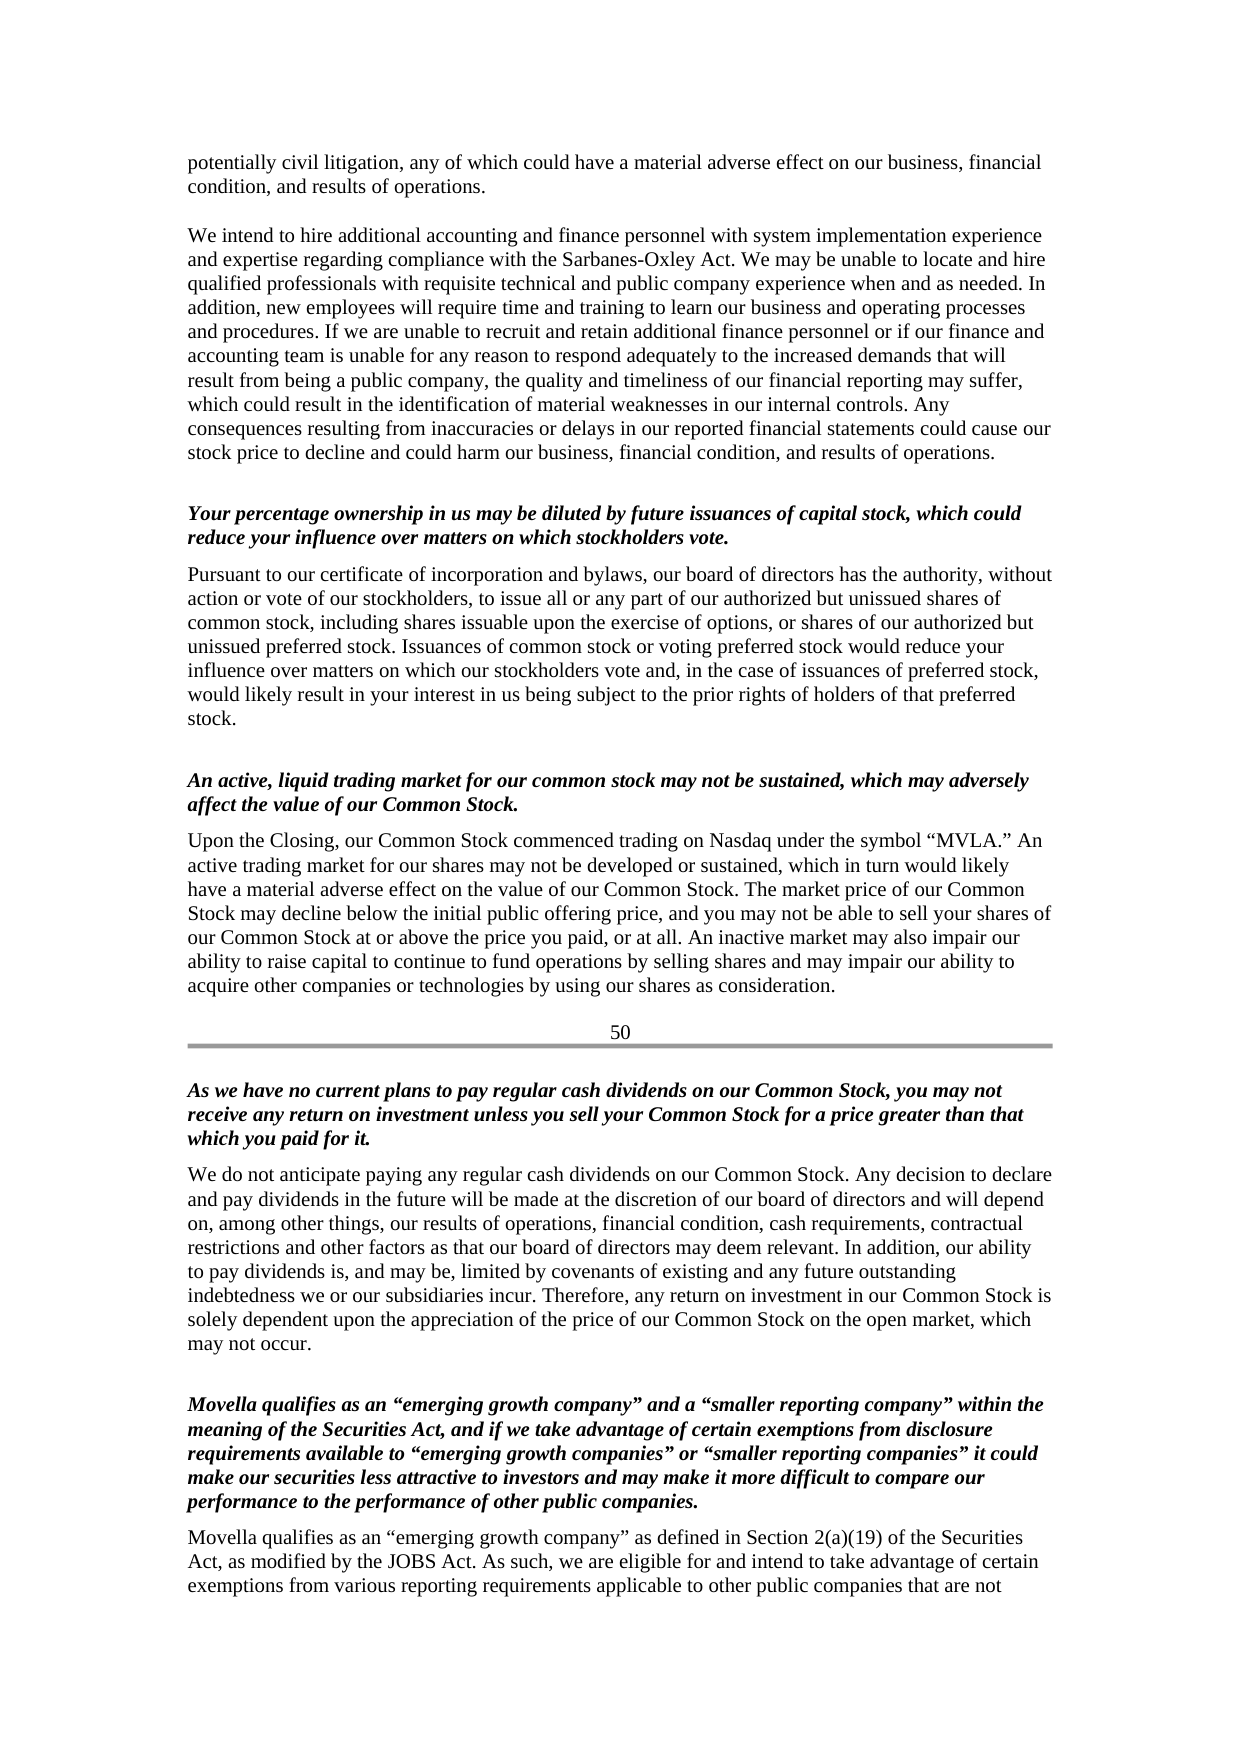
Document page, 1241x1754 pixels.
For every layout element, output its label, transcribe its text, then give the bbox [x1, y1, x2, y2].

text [187, 1525, 1053, 1597]
text Pursuant to our certificate of incorporation and bylaws, our board of directors has the authority, without action or vote of our stockholders, to issue all or any part of our authorized but unissued shares of common stock, including shares issuable upon the exercise of options, or shares of our authorized but unissued preferred stock. Issuances of common stock or voting preferred stock would reduce your influence over matters on which our stockholders vote and, in the case of issuances of preferred stock, would likely result in your interest in us being subject to the prior rights of holders of that preferred stock. [187, 562, 1053, 730]
text Your percentage ownership in us may be diluted by future issuances of capital stock, which could reduce your influence over matters on which stockholders vote. [187, 501, 1053, 549]
text As we have no current plans to pay regular cash dividends on our Common Stock, you may not receive any return on investment unless you sell your Common Stock for a price greater than that which you paid for it. [187, 1078, 1053, 1150]
text An active, liquid trading market for our common stock may not be sustained, which may adversely affect the value of our Common Stock. [187, 768, 1053, 816]
text We intend to hire additional accounting and finance personnel with system implementation experience and expertise regarding compliance with the Sarbanes-Oxley Act. We may be unable to locate and hire qualified professionals with requisite technical and public company experience when and as needed. In addition, new employees will require time and training to learn our business and operating processes and procedures. If we are unable to recruit and retain additional finance personnel or if our finance and accounting team is unable for any reason to respond adequately to the increased demands that will result from being a public company, the quality and timeliness of our financial reporting may suffer, which could result in the identification of material weaknesses in our internal controls. Any consequences resulting from inaccuracies or delays in our reported financial statements could cause our stock price to decline and could harm our business, financial condition, and results of operations. [187, 223, 1053, 464]
text Upon the Closing, our Common Stock commenced trading on Nasdaq under the symbol “MVLA.” An active trading market for our shares may not be developed or sustained, which in turn would likely have a material adverse effect on the value of our Common Stock. The market price of our Common Stock may decline below the initial public offering price, and you may not be able to sell your shares of our Common Stock at or above the price you paid, or at all. An inactive market may also impair our ability to raise capital to continue to fund operations by selling shares and may impair our ability to acquire other companies or technologies by using our shares as consideration. [187, 828, 1053, 997]
text We do not anticipate paying any regular cash dividends on our Common Stock. Any decision to declare and pay dividends in the future will be made at the discretion of our board of directors and will depend on, among other things, our results of operations, financial condition, cash requirements, contractual restrictions and other factors as that our board of directors may deem relevant. In addition, our ability to pay dividends is, and may be, limited by covenants of existing and any future outstanding indebtedness we or our subsidiaries incur. Therefore, any return on investment in our Common Stock is solely dependent upon the appreciation of the price of our Common Stock on the open market, which may not occur. [187, 1162, 1053, 1355]
text Movella qualifies as an “emerging growth company” and a “smaller reporting company” within the meaning of the Securities Act, and if we take advantage of certain exemptions from disclosure requirements available to “emerging growth companies” or “smaller reporting companies” it could make our securities less attractive to investors and may make it more difficult to compare our performance to the performance of other public companies. [187, 1392, 1053, 1513]
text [187, 150, 1053, 198]
text 50 [187, 1019, 1053, 1043]
